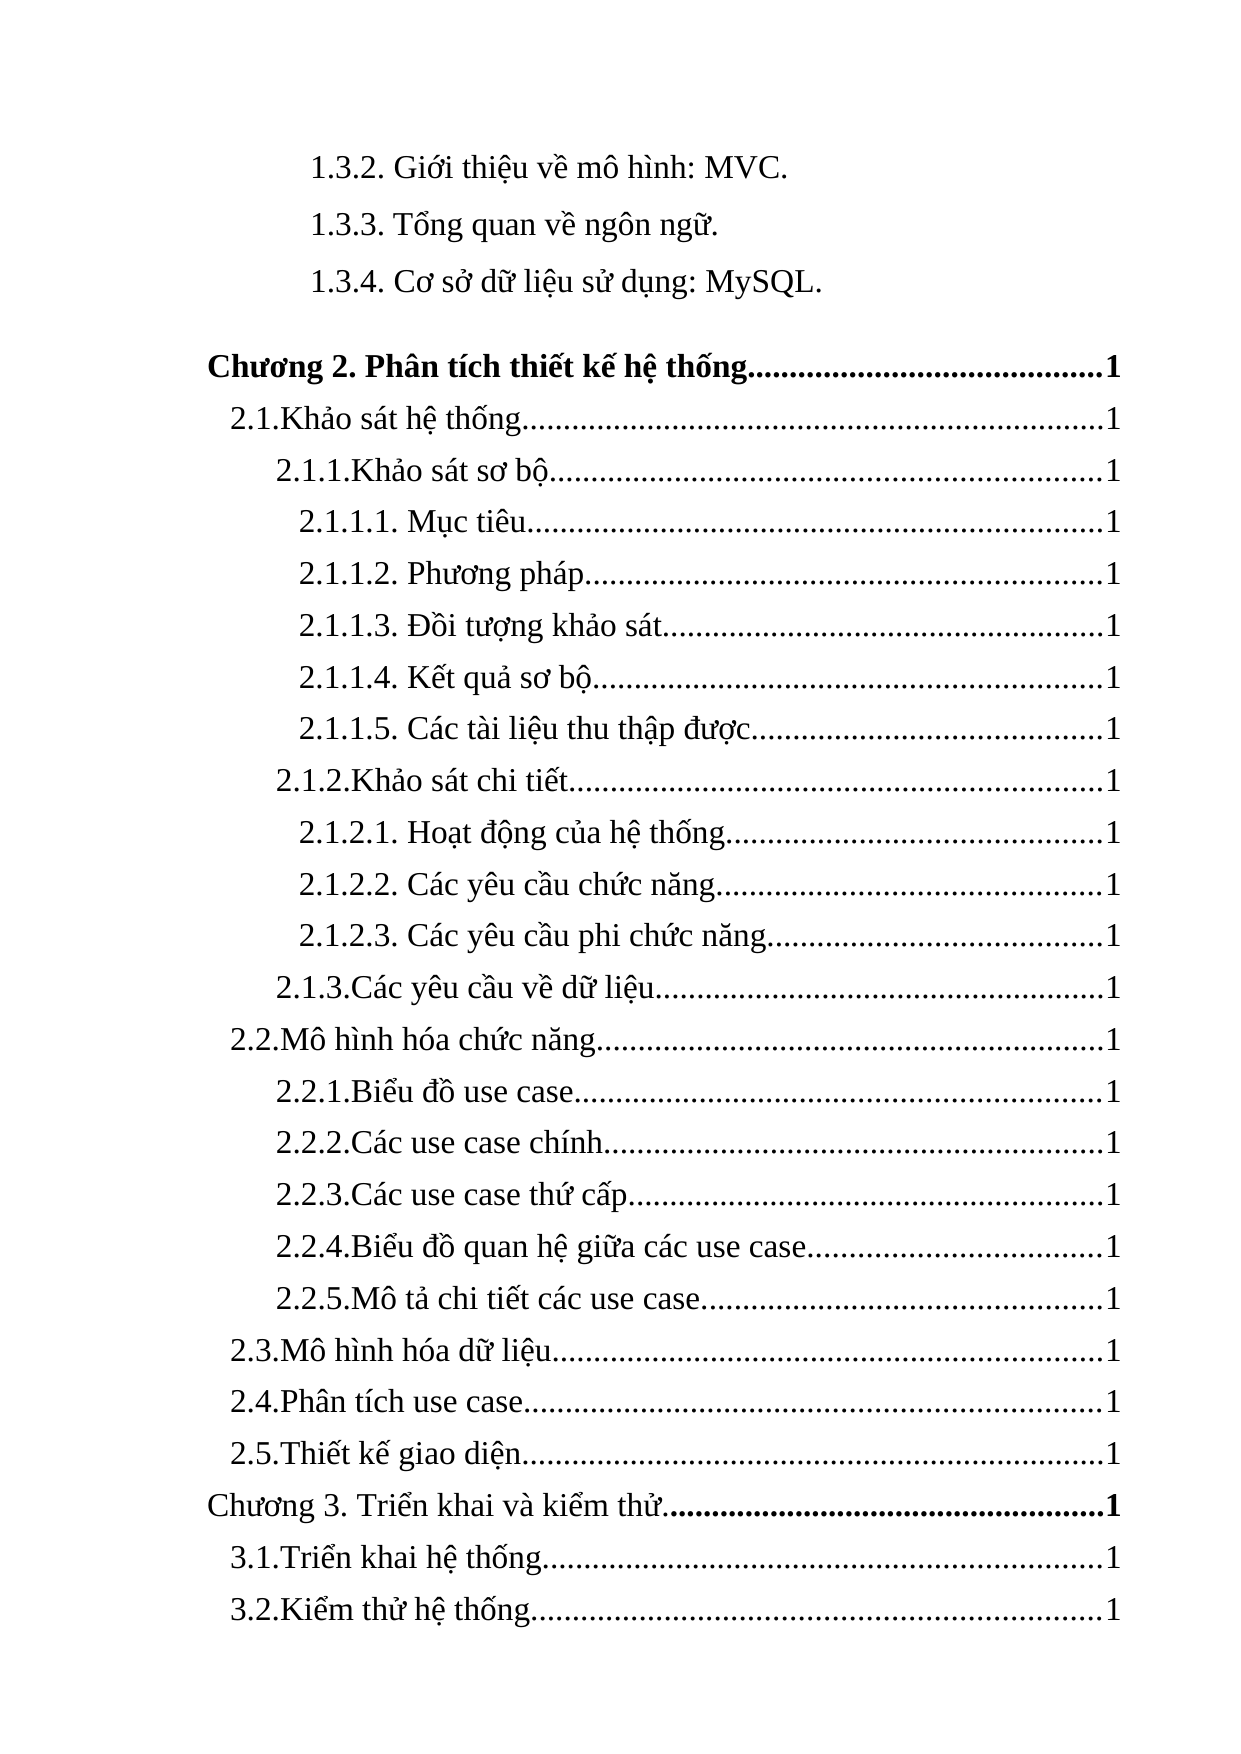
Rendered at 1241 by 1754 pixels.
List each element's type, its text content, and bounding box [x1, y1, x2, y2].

text 3.1.Triển khai hệ thống. 1 [230, 1537, 1122, 1575]
text 2.1.1.3. Đồi tượng khảo sát. 1 [298, 605, 1122, 643]
text 2.1.1.4. Kết quả sơ bộ 1 [298, 657, 1122, 695]
text Chương 2. Phân tích thiết kế hệ thống 1 [207, 346, 1122, 384]
text 2.1.1.5. Các tài liệu thu thập được 1 [298, 709, 1122, 747]
text 2.4.Phân tích use case. 1 [230, 1382, 1122, 1420]
text 2.1.2.2. Các yêu cầu chức năng. 1 [298, 864, 1122, 902]
text 2.2.1.Biểu đồ use case. 1 [276, 1071, 1122, 1109]
text 2.1.3.Các yêu cầu về dữ liệu 1 [276, 967, 1122, 1006]
text 2.5.Thiết kế giao diện. 1 [230, 1433, 1122, 1472]
text 2.3.Mô hình hóa dữ liệu. 1 [230, 1330, 1122, 1368]
text 2.1.1.2. Phương pháp 1 [298, 553, 1122, 592]
text Chương 3. Triển khai và kiểm thử. 1 [207, 1485, 1122, 1523]
text 2.2.Mô hình hóa chức năng 1 [230, 1019, 1122, 1058]
text 1.3.4. Cơ sở dữ liệu sử dụng: MySQL. [207, 261, 1122, 299]
text 2.1.2.Khảo sát chi tiết. 1 [276, 760, 1122, 799]
text 2.2.2.Các use case chính 1 [276, 1123, 1122, 1161]
text 2.1.1.Khảo sát sơ bộ. 1 [276, 450, 1122, 488]
text 2.1.1.1. Mục tiêu. 1 [298, 502, 1122, 540]
text 3.2.Kiểm thử hệ thống 1 [230, 1589, 1122, 1627]
text 2.1.2.1. Hoạt động của hệ thống 1 [298, 812, 1122, 851]
text 2.1.Khảo sát hệ thống 1 [230, 398, 1122, 436]
text 2.2.3.Các use case thứ cấp. 1 [276, 1174, 1122, 1213]
text 2.1.2.3. Các yêu cầu phi chức năng... 1 [298, 916, 1122, 954]
text 2.2.5.Mô tả chi tiết các use case. 1 [276, 1278, 1122, 1316]
text 2.2.4.Biểu đồ quan hệ giữa các use case.. 1 [276, 1226, 1122, 1265]
text 1.3.2. Giới thiệu về mô hình: MVC. [207, 148, 1122, 186]
text 1.3.3. Tổng quan về ngôn ngữ. [207, 204, 1122, 243]
